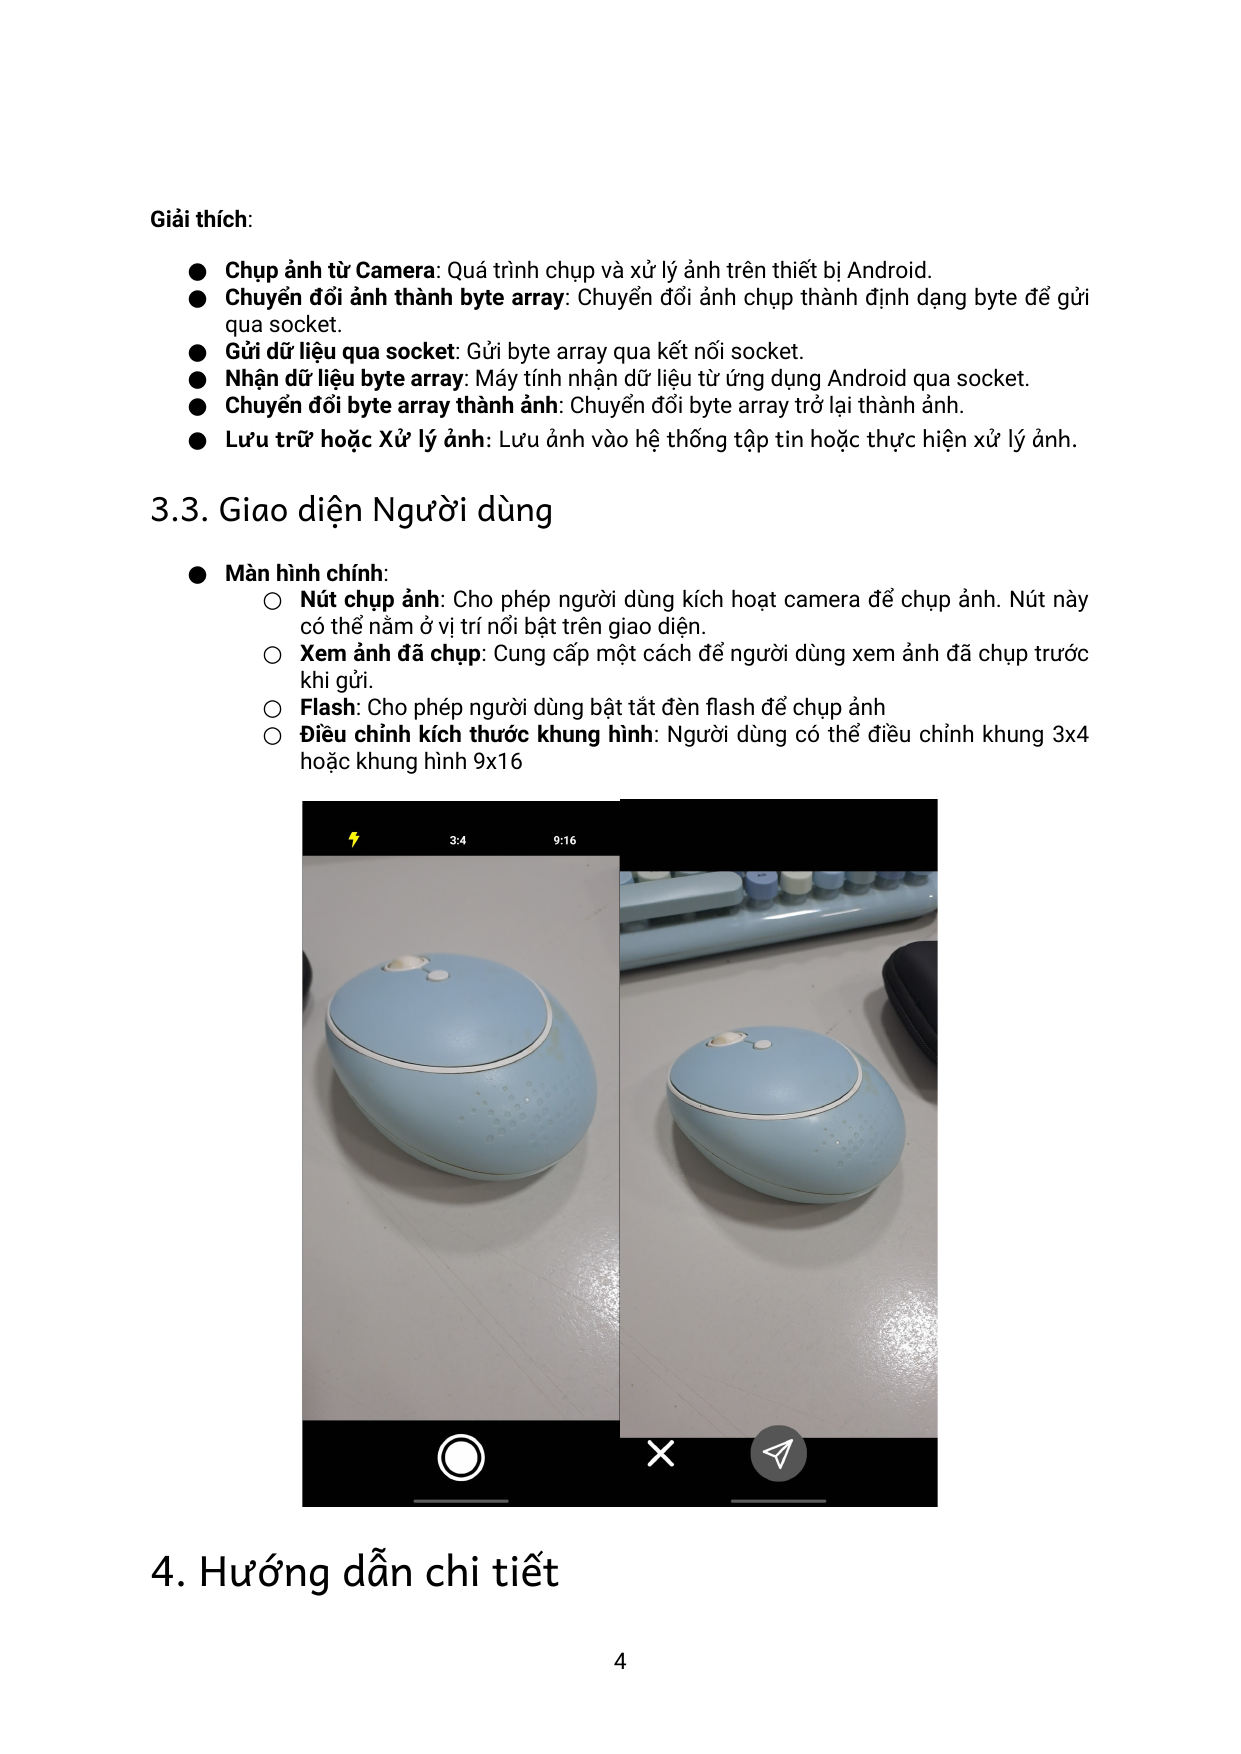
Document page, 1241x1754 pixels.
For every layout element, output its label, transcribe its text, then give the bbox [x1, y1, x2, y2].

list Nút chụp ảnh: Cho phép người dùng kích hoạt camera để chụp ảnh. Nút này có thể nằm ở vị trí nổi bật trên giao diện. [262, 587, 1090, 640]
list Gửi dữ liệu qua socket: Gửi byte array qua kết nối socket. [187, 338, 1090, 365]
list Điều chỉnh kích thước khung hình: Người dùng có thể điều chỉnh khung 3x4 hoặc khung hình 9x16 [262, 721, 1090, 775]
subtitle 3.3. Giao diện Người dùng [150, 481, 1090, 535]
list Nhận dữ liệu byte array: Máy tính nhận dữ liệu từ ứng dụng Android qua socket. [187, 365, 1090, 392]
list Màn hình chính: [187, 560, 1090, 587]
subtitle 4. Hướng dẫn chi tiết [150, 1536, 1090, 1603]
list Chụp ảnh từ Camera: Quá trình chụp và xử lý ảnh trên thiết bị Android. [187, 258, 1090, 284]
list Lưu trữ hoặc Xử lý ảnh: Lưu ảnh vào hệ thống tập tin hoặc thực hiện xử lý ảnh. [187, 419, 1090, 456]
picture [302, 799, 938, 1507]
list Flash: Cho phép người dùng bật tắt đèn flash để chụp ảnh [262, 694, 1090, 721]
text Giải thích: [150, 206, 1090, 233]
list Chuyển đổi byte array thành ảnh: Chuyển đổi byte array trở lại thành ảnh. [187, 392, 1090, 419]
list Chuyển đổi ảnh thành byte array: Chuyển đổi ảnh chụp thành định dạng byte để gửi qua socket. [187, 284, 1090, 338]
list Xem ảnh đã chụp: Cung cấp một cách để người dùng xem ảnh đã chụp trước khi gửi. [262, 640, 1090, 694]
